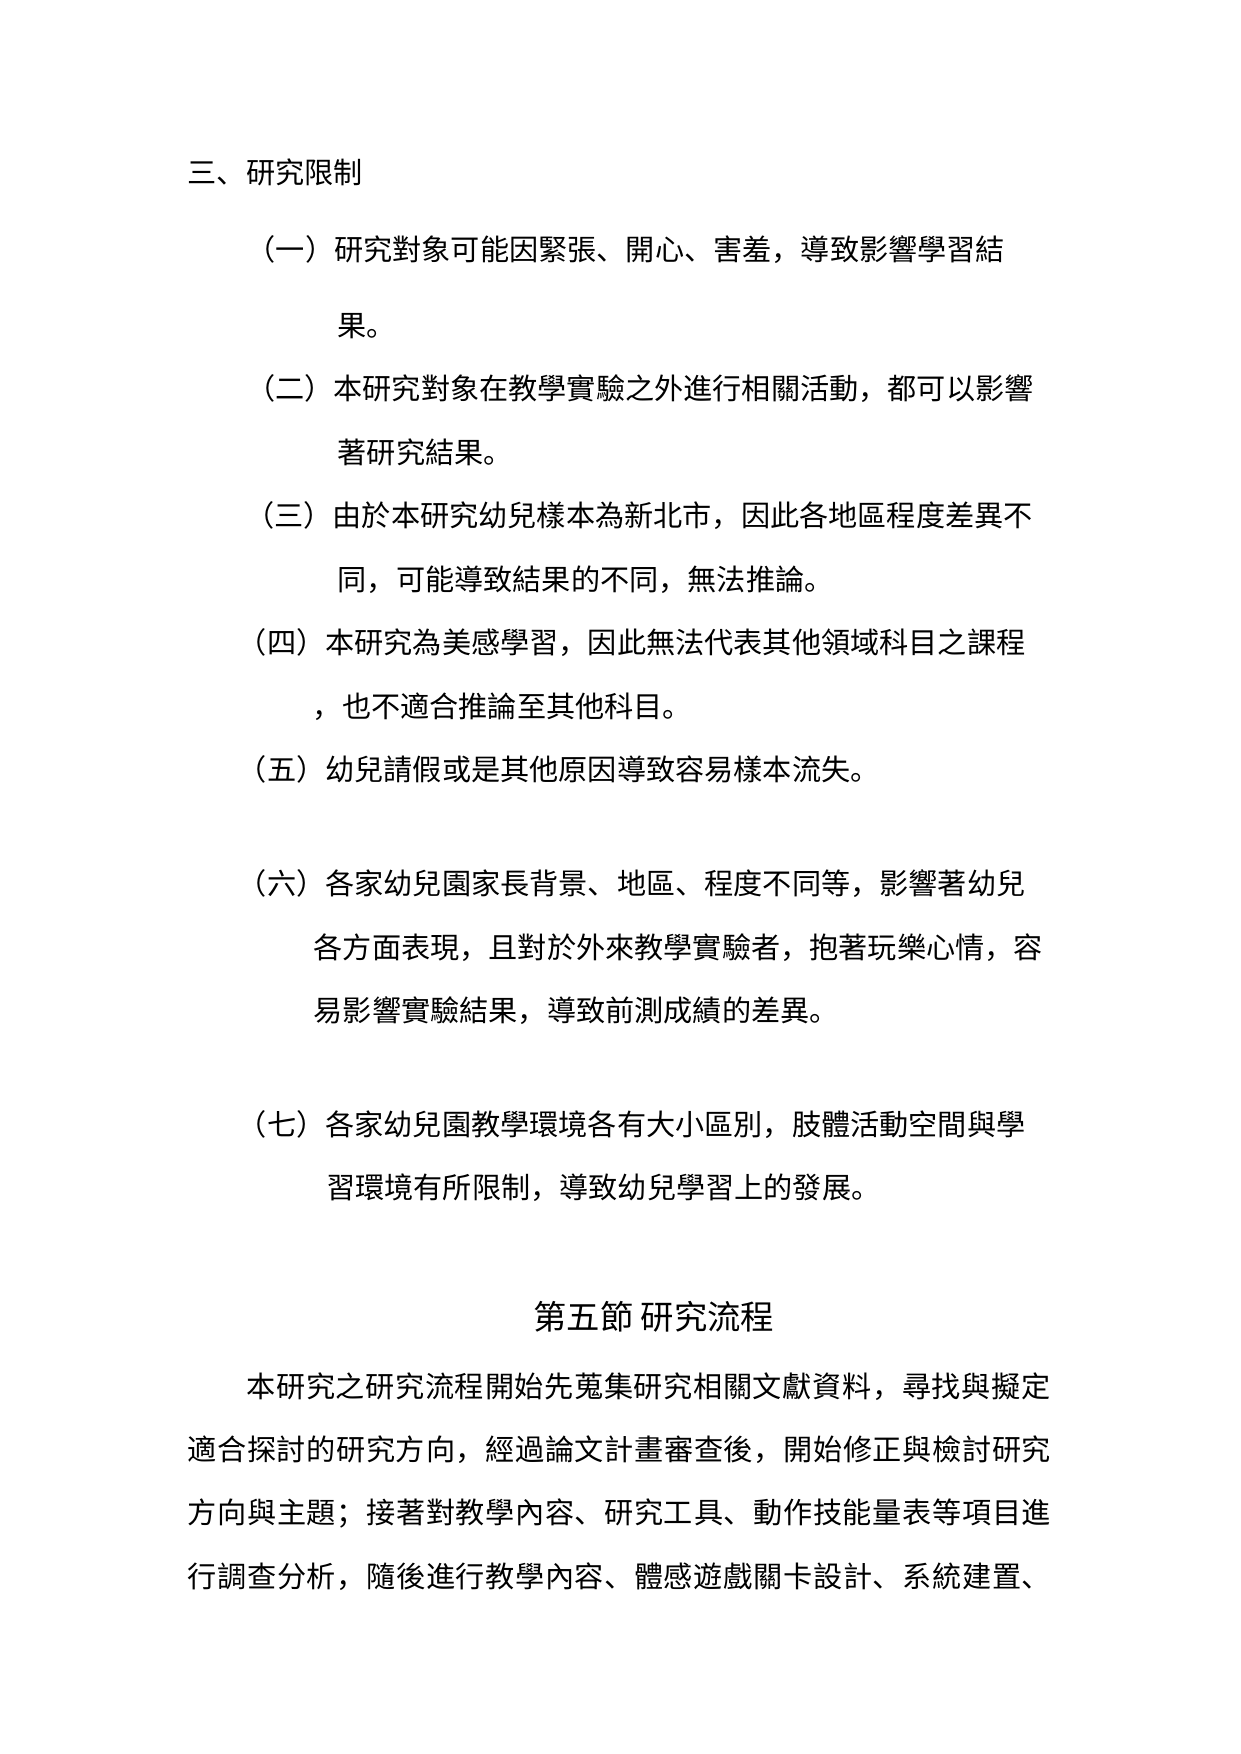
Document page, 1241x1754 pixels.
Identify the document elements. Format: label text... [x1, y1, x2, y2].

text 第五節 研究流程 [187, 1291, 1053, 1339]
